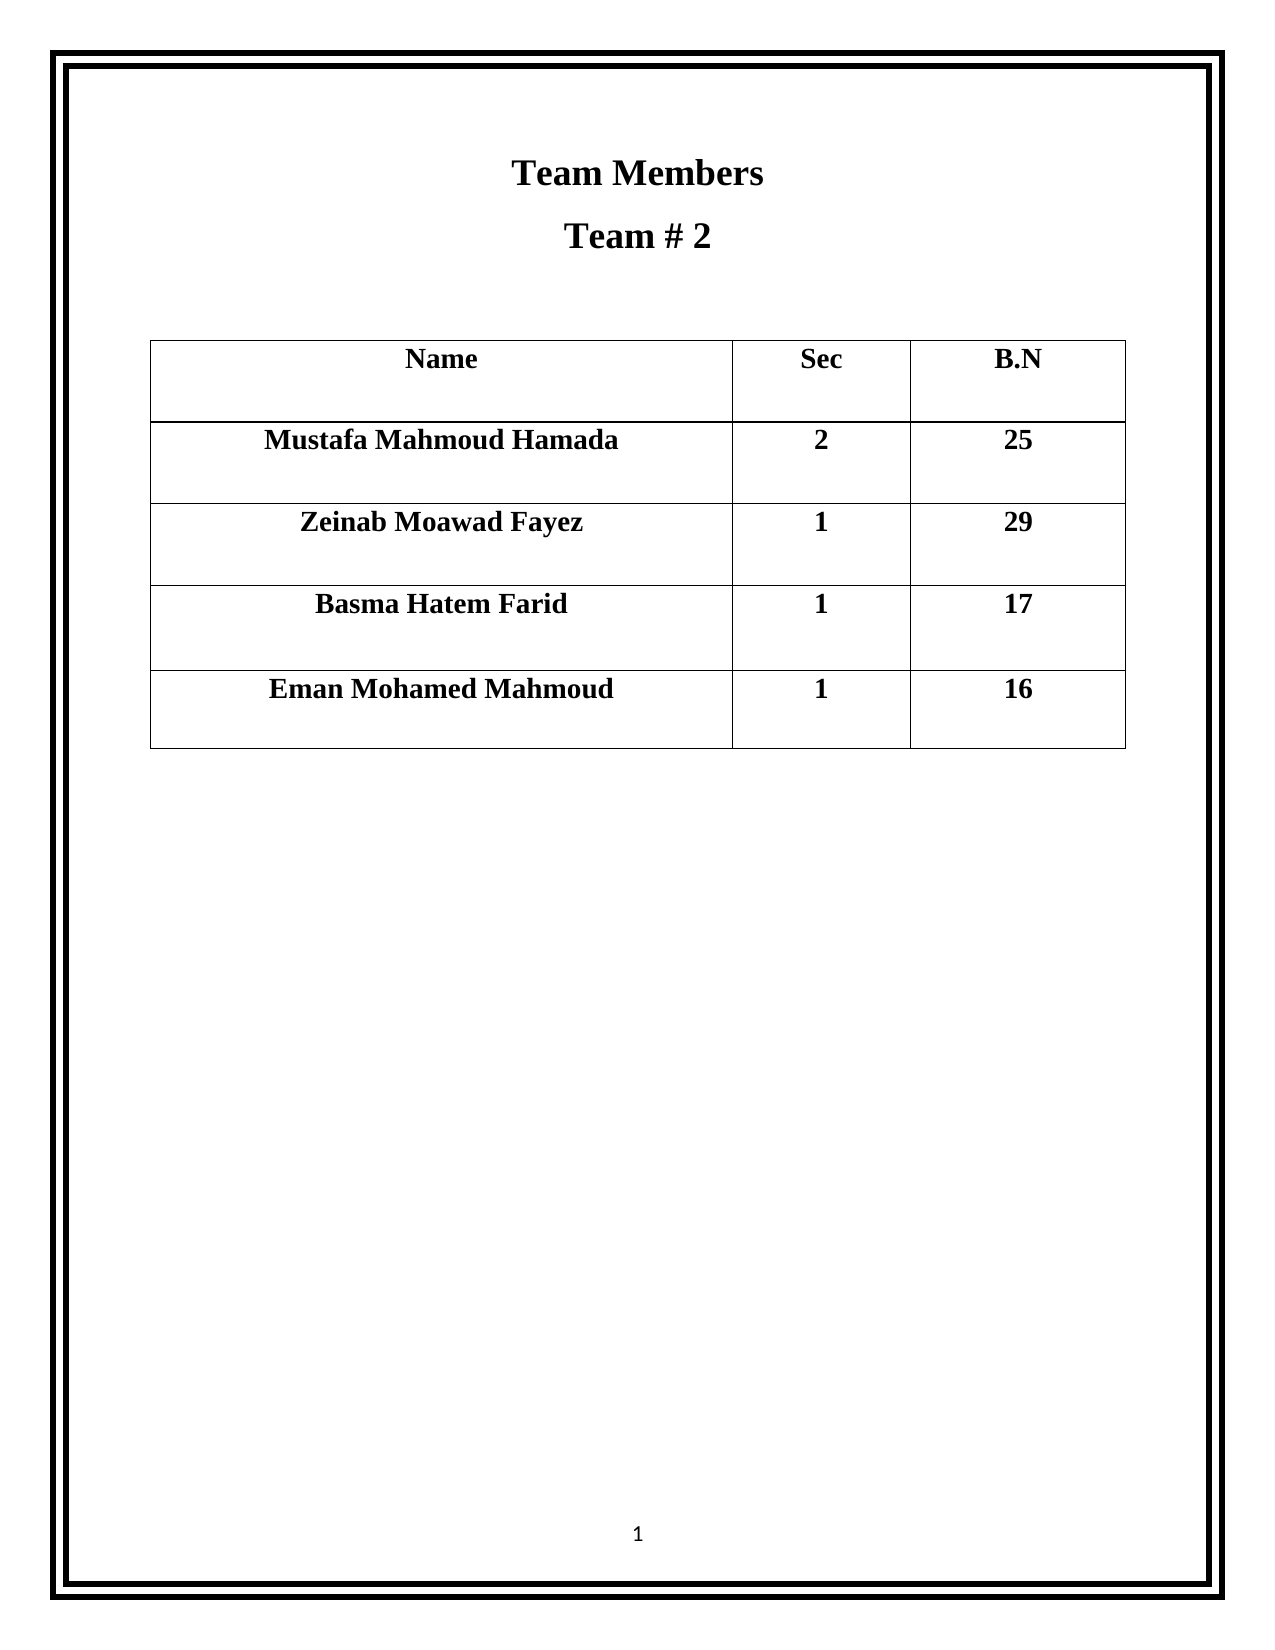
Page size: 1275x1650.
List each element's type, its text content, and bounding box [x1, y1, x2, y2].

table_header B.N [911, 341, 1125, 421]
table_header Name [151, 341, 732, 421]
table_cell Eman Mohamed Mahmoud [151, 671, 732, 748]
table_cell Mustafa Mahmoud Hamada [151, 423, 732, 503]
table_header Sec [733, 341, 910, 421]
table_cell 16 [911, 671, 1125, 748]
table_cell 1 [733, 504, 910, 585]
table_cell 1 [733, 586, 910, 670]
text Team # 2 [150, 213, 1125, 256]
table_cell 1 [733, 671, 910, 748]
table_cell 25 [911, 423, 1125, 503]
table_cell Basma Hatem Farid [151, 586, 732, 670]
table_cell 17 [911, 586, 1125, 670]
table_cell 2 [733, 423, 910, 503]
table_cell 29 [911, 504, 1125, 585]
table_cell Zeinab Moawad Fayez [151, 504, 732, 585]
text Team Members [150, 150, 1125, 193]
